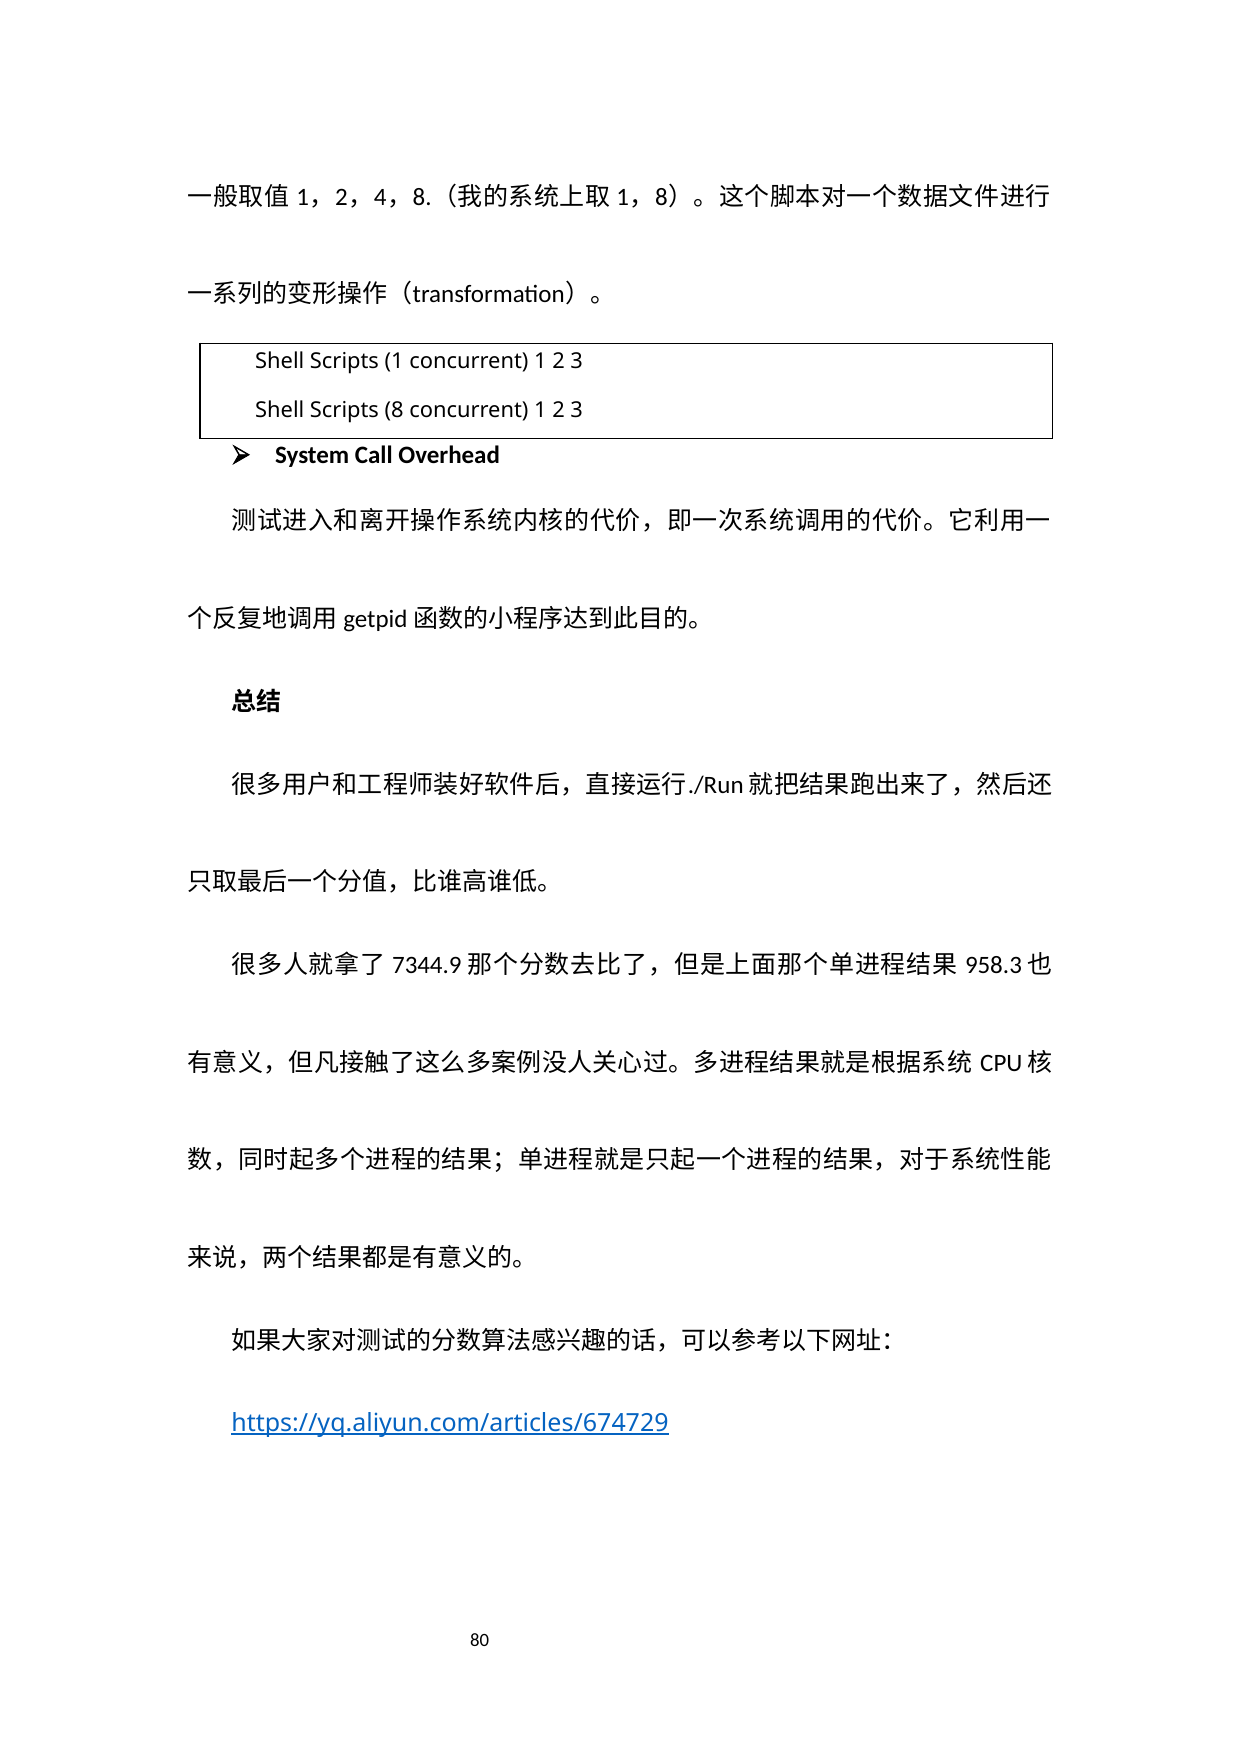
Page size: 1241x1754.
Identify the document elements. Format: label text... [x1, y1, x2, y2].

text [187, 162, 1053, 324]
table_header Shell Scripts (1 concurrent) 1 2 3 Shell Scripts (8 concurrent) 1 2 3 [201, 344, 1052, 437]
text 如果大家对测试的分数算法感兴趣的话，可以参考以下网址： [187, 1306, 1053, 1371]
text https://yq.aliyun.com/articles/674729 [187, 1389, 1053, 1454]
text 很多人就拿了7344.9那个分数去比了，但是上面那个单进程结果958.3也有意义，但凡接触了这么多案例没人关心过。多进程结果就是根据系统CPU核数，同时起多个进程的结果；单进程就是只起一个进程的结果，对于系统性能来说，两个结果都是有意义的。 [187, 931, 1053, 1288]
text 很多用户和工程师装好软件后，直接运行./Run就把结果跑出来了，然后还只取最后一个分值，比谁高谁低。 [187, 750, 1053, 912]
text 测试进入和离开操作系统内核的代价，即一次系统调用的代价。它利用一个反复地调用 getpid 函数的小程序达到此目的。 [187, 486, 1053, 649]
list System Call Overhead [231, 439, 1053, 471]
text 总结 [187, 667, 1053, 732]
